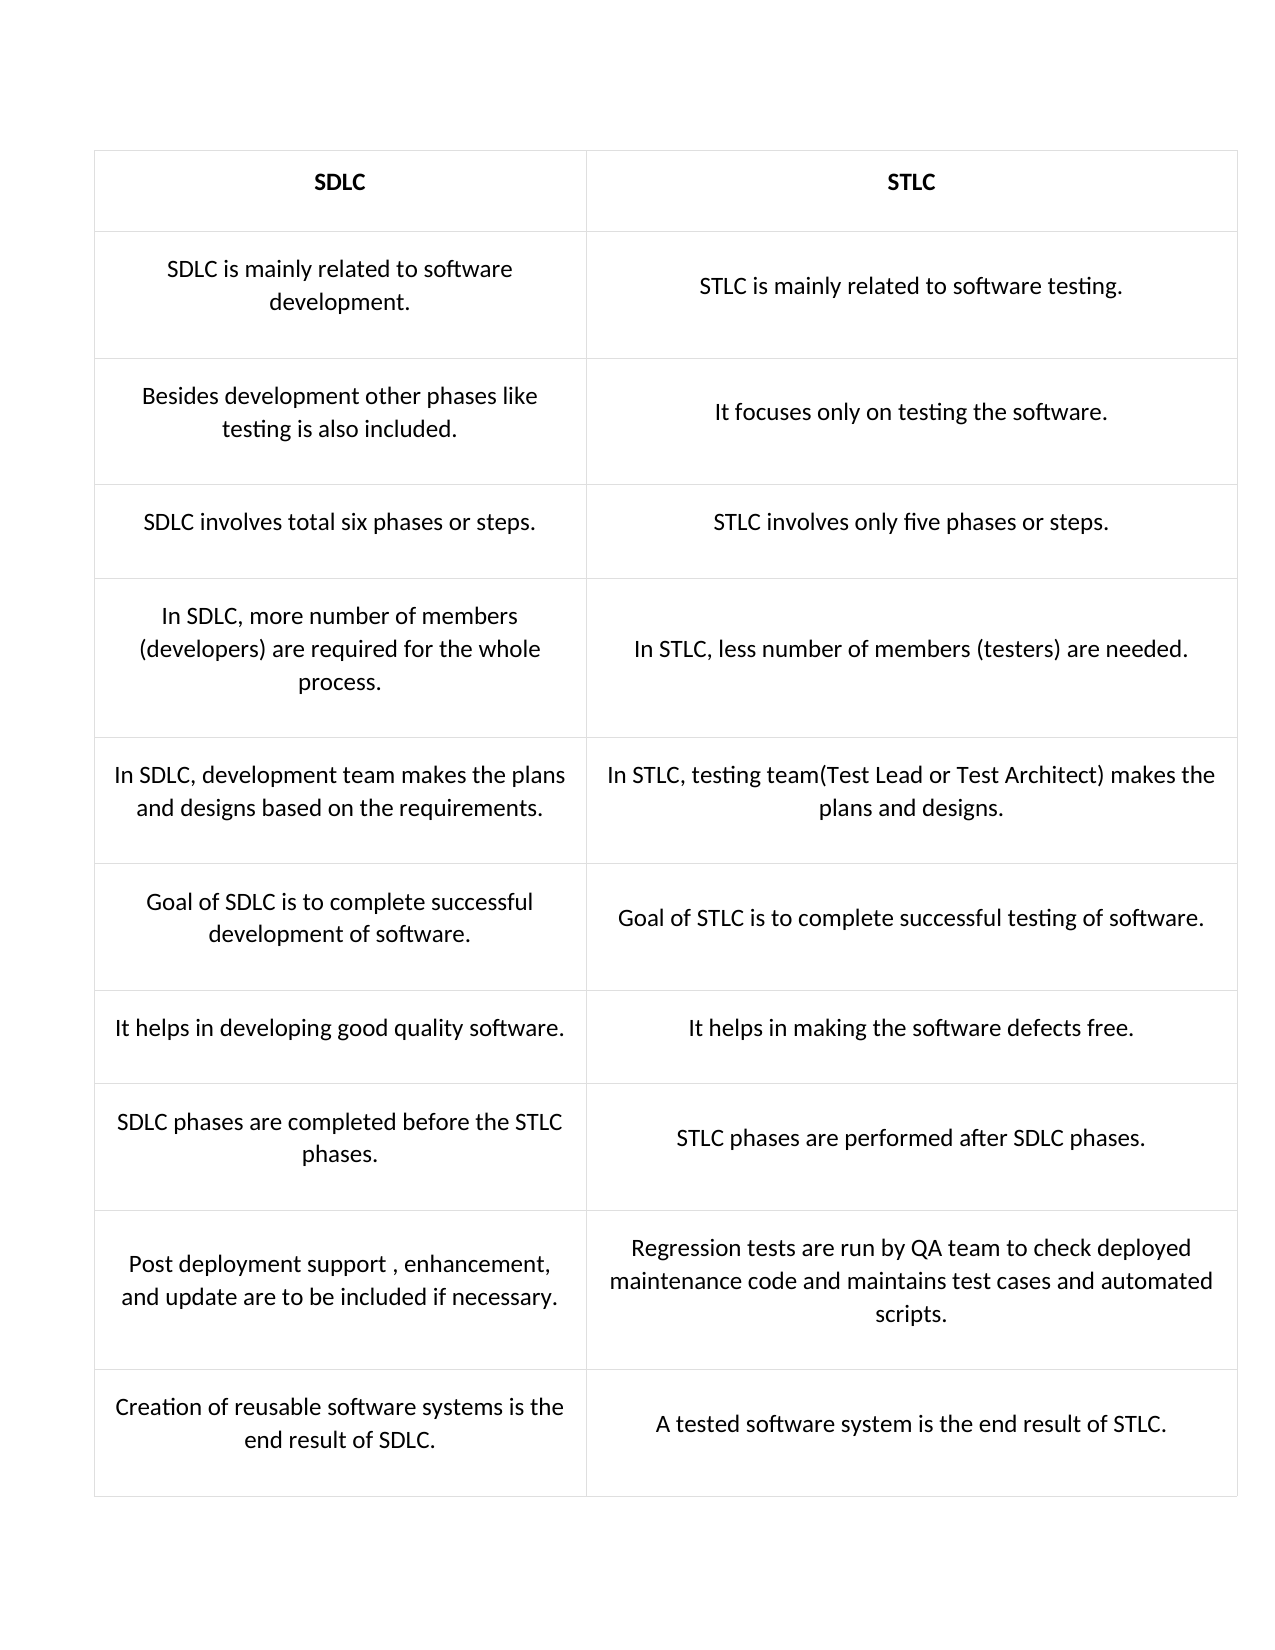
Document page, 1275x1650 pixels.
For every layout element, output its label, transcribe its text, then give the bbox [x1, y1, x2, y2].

table_cell Regression tests are run by QA team to check deployed maintenance code and maintains test cases and automated scripts. [587, 1211, 1237, 1369]
table_cell STLC involves only five phases or steps. [587, 485, 1237, 577]
table_cell It helps in making the software defects free. [587, 991, 1237, 1083]
table_cell Creation of reusable software systems is the end result of SDLC. [95, 1370, 586, 1496]
table_cell STLC phases are performed after SDLC phases. [587, 1084, 1237, 1210]
table_cell In SDLC, development team makes the plans and designs based on the requirements. [95, 738, 586, 863]
table_cell In STLC, less number of members (testers) are needed. [587, 579, 1237, 737]
table_cell Besides development other phases like testing is also included. [95, 359, 586, 484]
table_cell SDLC phases are completed before the STLC phases. [95, 1084, 586, 1210]
table_cell It focuses only on testing the software. [587, 359, 1237, 484]
table_cell SDLC is mainly related to software development. [95, 232, 586, 357]
table_cell Post deployment support , enhancement, and update are to be included if necessary. [95, 1211, 586, 1369]
table_cell SDLC involves total six phases or steps. [95, 485, 586, 577]
table_cell It helps in developing good quality software. [95, 991, 586, 1083]
table_cell STLC is mainly related to software testing. [587, 232, 1237, 357]
table_cell In STLC, testing team(Test Lead or Test Architect) makes the plans and designs. [587, 738, 1237, 863]
table_header STLC [587, 151, 1237, 231]
table_header SDLC [95, 151, 586, 231]
table_cell A tested software system is the end result of STLC. [587, 1370, 1237, 1496]
table_cell Goal of SDLC is to complete successful development of software. [95, 864, 586, 990]
table_cell In SDLC, more number of members (developers) are required for the whole process. [95, 579, 586, 737]
table_cell Goal of STLC is to complete successful testing of software. [587, 864, 1237, 990]
